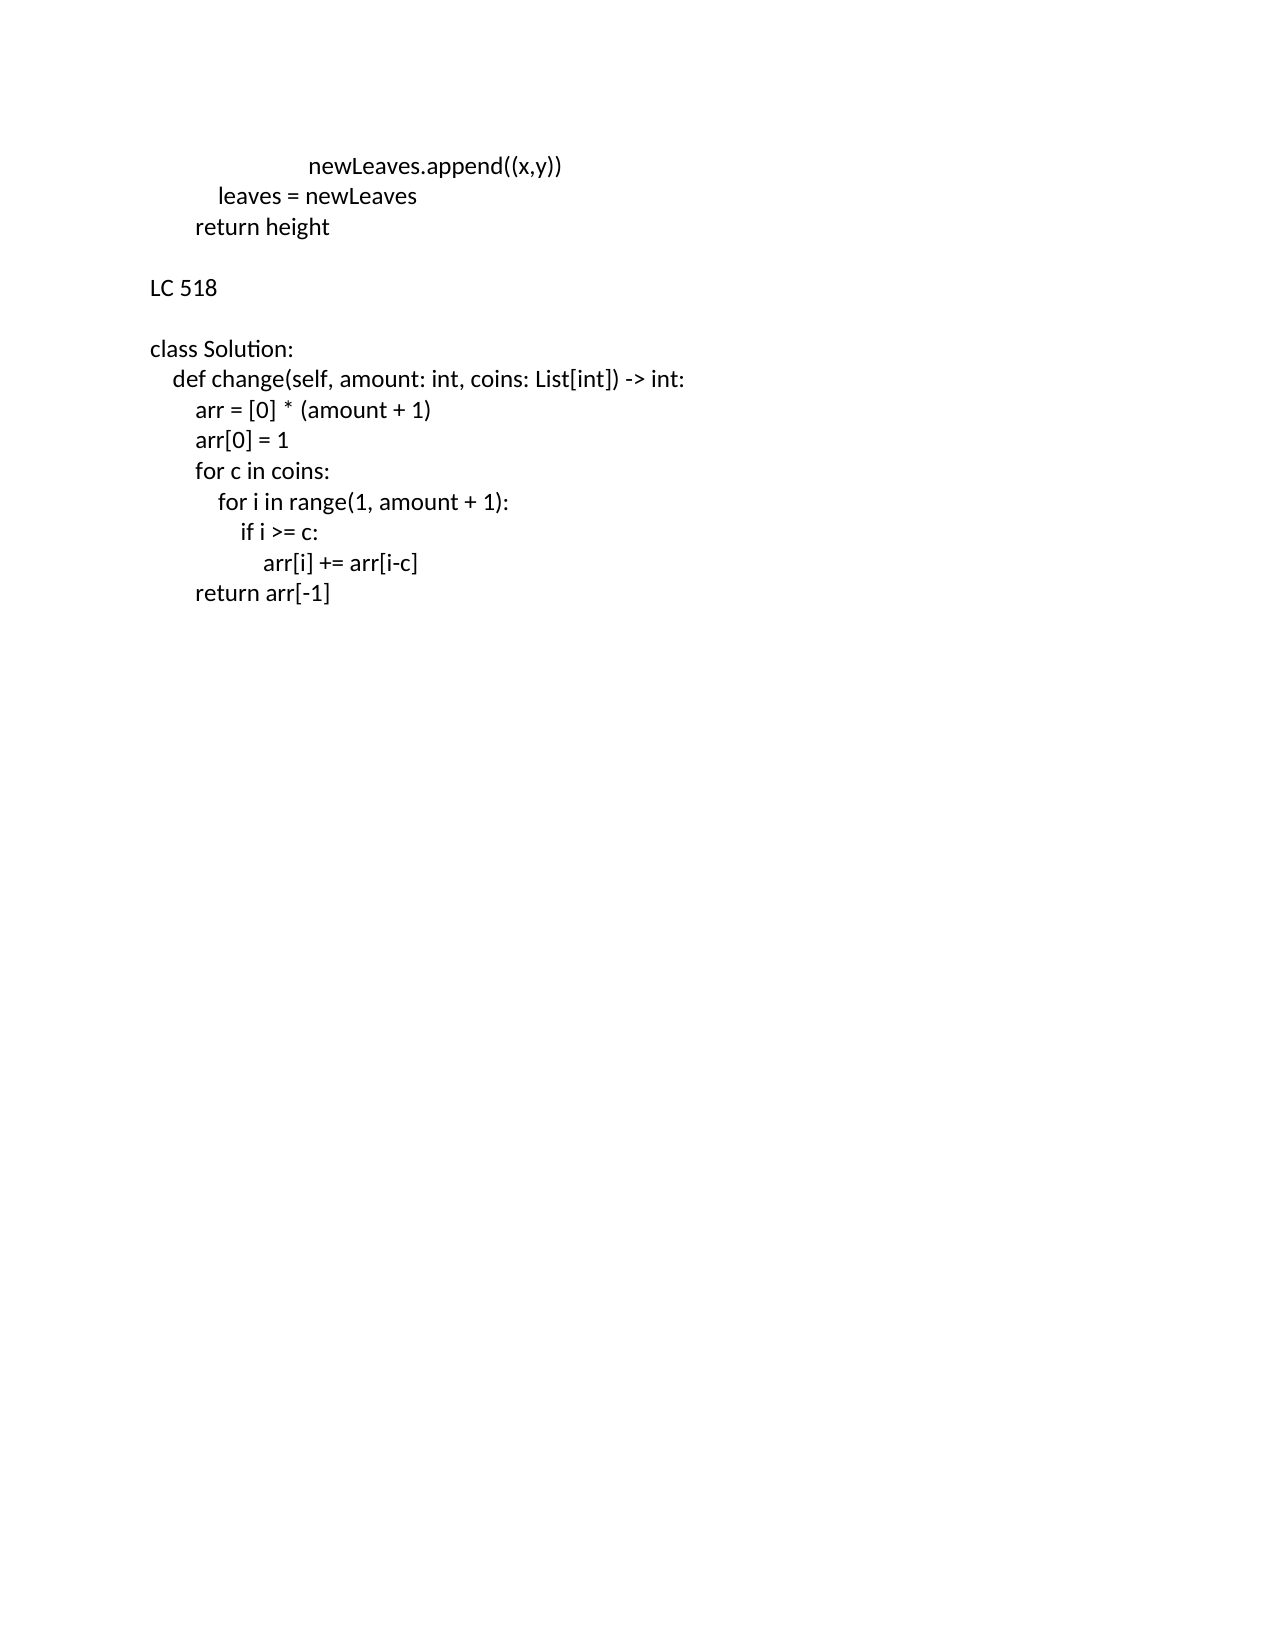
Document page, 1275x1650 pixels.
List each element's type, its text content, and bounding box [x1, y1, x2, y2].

text class Solution: [150, 333, 1125, 364]
text arr[0] = 1 [150, 425, 1125, 455]
text return height [150, 211, 1125, 242]
text LC 518 [150, 272, 1125, 303]
text for i in range(1, amount + 1): [150, 486, 1125, 516]
text def change(self, amount: int, coins: List[int]) -> int: [150, 364, 1125, 394]
text arr = [0] * (amount + 1) [150, 394, 1125, 425]
text leaves = newLeaves [150, 181, 1125, 211]
text if i >= c: [150, 516, 1125, 547]
text newLeaves.append((x,y)) [150, 150, 1125, 181]
text return arr[-1] [150, 577, 1125, 608]
text arr[i] += arr[i-c] [150, 547, 1125, 577]
text for c in coins: [150, 455, 1125, 486]
